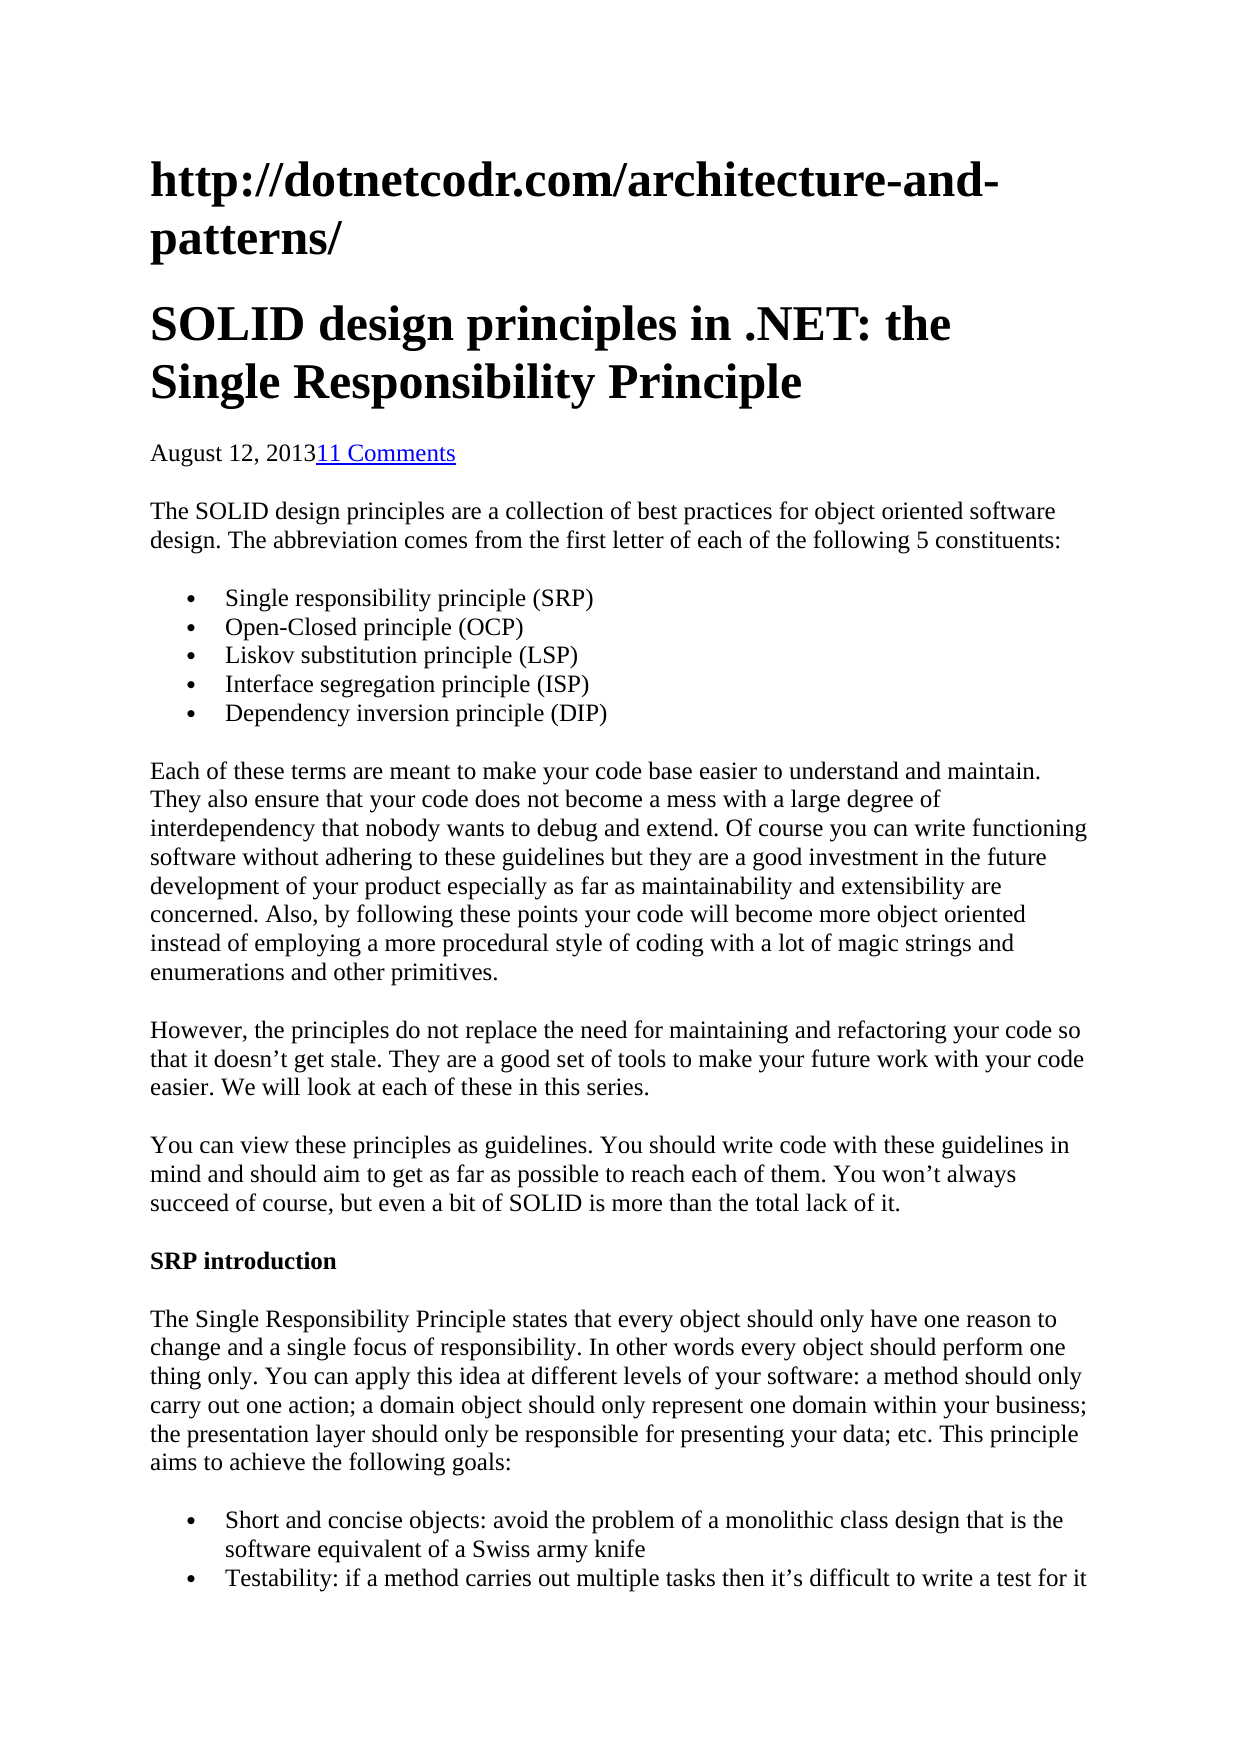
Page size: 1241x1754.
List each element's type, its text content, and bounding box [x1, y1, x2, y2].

list Liskov substitution principle (LSP) [187, 640, 1090, 669]
text The Single Responsibility Principle states that every object should only have one reason to change and a single focus of responsibility. In other words every object should perform one thing only. You can apply this idea at different levels of your software: a method should only carry out one action; a domain object should only represent one domain within your business; the presentation layer should only be responsible for presenting your data; etc. This principle aims to achieve the following goals: [150, 1304, 1090, 1476]
list Open-Closed principle (OCP) [187, 612, 1090, 640]
list Testability: if a method carries out multiple tasks then it’s difficult to write a test for it [187, 1563, 1090, 1592]
text SOLID design principles in .NET: the Single Responsibility Principle [150, 294, 1090, 409]
text Each of these terms are meant to make your code base easier to understand and maintain. They also ensure that your code does not become a mess with a large degree of interdependency that nobody wants to debug and extend. Of course you can write functioning software without adhering to these guidelines but they are a good investment in the future development of your product especially as far as maintainability and extensibility are concerned. Also, by following these points your code will become more object oriented instead of employing a more procedural style of coding with a lot of magic strings and enumerations and other primitives. [150, 756, 1090, 986]
list Short and concise objects: avoid the problem of a monolithic class design that is the software equivalent of a Swiss army knife [187, 1505, 1090, 1563]
list Dependency inversion principle (DIP) [187, 698, 1090, 727]
text SRP introduction [150, 1246, 1090, 1274]
text The SOLID design principles are a collection of best practices for object oriented software design. The abbreviation comes from the first letter of each of the following 5 constituents: [150, 496, 1090, 554]
text http://dotnetcodr.com/architecture-and-patterns/ [150, 150, 1090, 265]
text However, the principles do not replace the need for maintaining and refactoring your code so that it doesn’t get stale. They are a good set of tools to make your future work with your code easier. We will look at each of these in this series. [150, 1015, 1090, 1101]
text You can view these principles as guidelines. You should write code with these guidelines in mind and should aim to get as far as possible to reach each of them. You won’t always succeed of course, but even a bit of SOLID is more than the total lack of it. [150, 1130, 1090, 1217]
list Interface segregation principle (ISP) [187, 669, 1090, 698]
text August 12, 201311 Comments [150, 438, 1090, 467]
list Single responsibility principle (SRP) [187, 583, 1090, 612]
